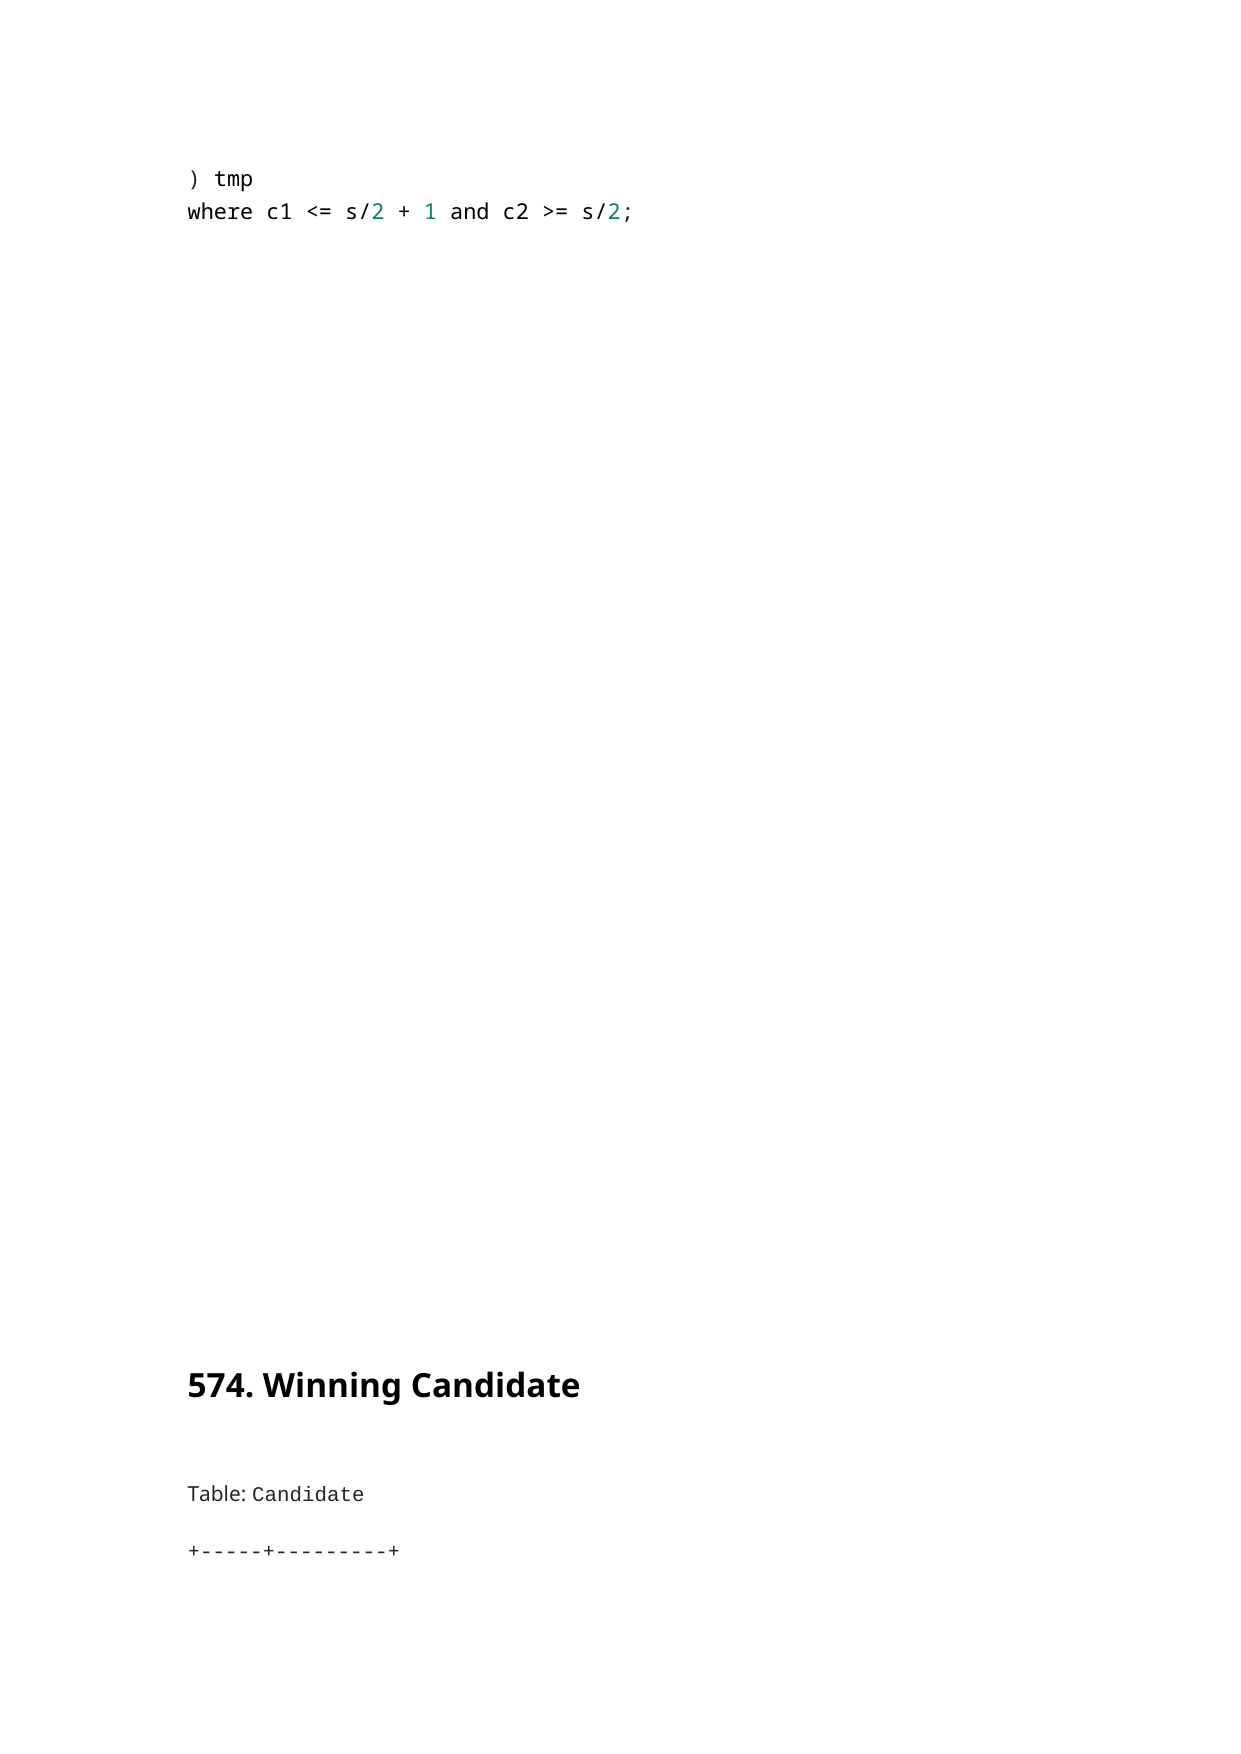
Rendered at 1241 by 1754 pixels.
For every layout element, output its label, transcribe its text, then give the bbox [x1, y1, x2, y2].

subtitle 574. Winning Candidate [187, 1352, 1053, 1417]
text ) tmp [187, 162, 1053, 194]
text +-----+---------+ [187, 1534, 1053, 1567]
text Table: Candidate [187, 1477, 1053, 1509]
text where c1 <= s/2 + 1 and c2 >= s/2; [187, 194, 1053, 227]
